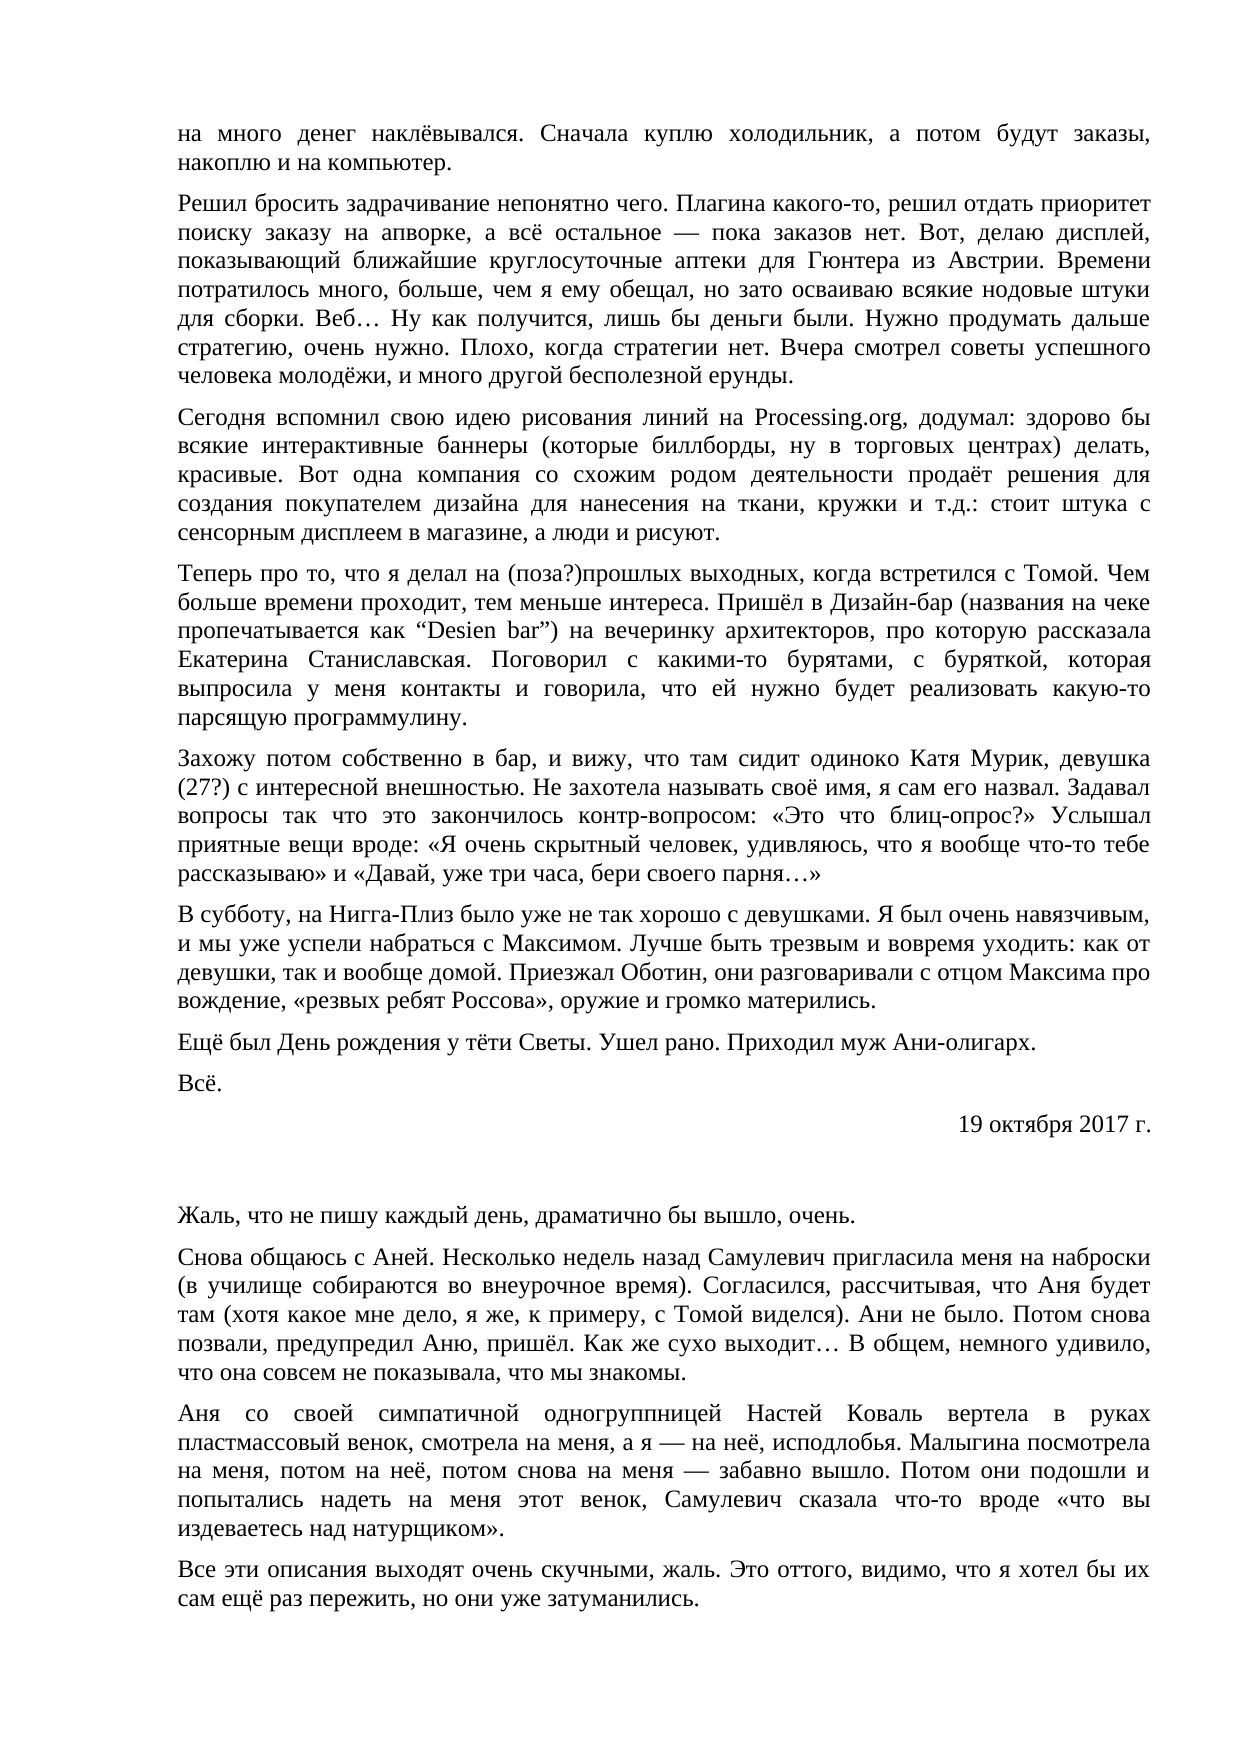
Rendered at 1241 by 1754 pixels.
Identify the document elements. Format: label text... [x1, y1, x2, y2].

text Ещё был День рождения у тёти Светы. Ушел рано. Приходил муж Ани-олигарх. [177, 1027, 1152, 1056]
text Аня со своей симпатичной одногруппницей Настей Коваль вертела в руках пластмассовый венок, смотрела на меня, а я — на неё, исподлобья. Малыгина посмотрела на меня, потом на неё, потом снова на меня — забавно вышло. Потом они подошли и попытались надеть на меня этот венок, Самулевич сказала что-то вроде «что вы издеваетесь над натурщиком». [177, 1398, 1152, 1542]
text В субботу, на Нигга-Плиз было уже не так хорошо с девушками. Я был очень навязчивым, и мы уже успели набраться с Максимом. Лучше быть трезвым и вовремя уходить: как от девушки, так и вообще домой. Приезжал Оботин, они разговаривали с отцом Максима про вождение, «резвых ребят Россова», оружие и громко матерились. [177, 899, 1152, 1014]
text Снова общаюсь с Аней. Несколько недель назад Самулевич пригласила меня на наброски (в училище собираются во внеурочное время). Согласился, рассчитывая, что Аня будет там (хотя какое мне дело, я же, к примеру, с Томой виделся). Ани не было. Потом снова позвали, предупредил Аню, пришёл. Как же сухо выходит… В общем, немного удивило, что она совсем не показывала, что мы знакомы. [177, 1242, 1152, 1386]
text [177, 118, 1152, 176]
text Все эти описания выходят очень скучными, жаль. Это оттого, видимо, что я хотел бы их сам ещё раз пережить, но они уже затуманились. [177, 1554, 1152, 1612]
text 19 октября 2017 г. [177, 1109, 1152, 1138]
text Всё. [177, 1068, 1152, 1097]
text Захожу потом собственно в бар, и вижу, что там сидит одиноко Катя Мурик, девушка (27?) с интересной внешностью. Не захотела называть своё имя, я сам его назвал. Задавал вопросы так что это закончилось контр-вопросом: «Это что блиц-опрос?» Услышал приятные вещи вроде: «Я очень скрытный человек, удивляюсь, что я вообще что-то тебе рассказываю» и «Давай, уже три часа, бери своего парня…» [177, 743, 1152, 887]
text Сегодня вспомнил свою идею рисования линий на Processing.org, додумал: здорово бы всякие интерактивные баннеры (которые биллборды, ну в торговых центрах) делать, красивые. Вот одна компания со схожим родом деятельности продаёт решения для создания покупателем дизайна для нанесения на ткани, кружки и т.д.: стоит штука с сенсорным дисплеем в магазине, а люди и рисуют. [177, 402, 1152, 546]
text Жаль, что не пишу каждый день, драматично бы вышло, очень. [177, 1201, 1152, 1229]
text Теперь про то, что я делал на (поза?)прошлых выходных, когда встретился с Томой. Чем больше времени проходит, тем меньше интереса. Пришёл в Дизайн-бар (названия на чеке пропечатывается как “Desien bar”) на вечеринку архитекторов, про которую рассказала Екатерина Станиславская. Поговорил с какими-то бурятами, с буряткой, которая выпросила у меня контакты и говорила, что ей нужно будет реализовать какую-то парсящую программулину. [177, 558, 1152, 731]
text Решил бросить задрачивание непонятно чего. Плагина какого-то, решил отдать приоритет поиску заказу на апворке, а всё остальное — пока заказов нет. Вот, делаю дисплей, показывающий ближайшие круглосуточные аптеки для Гюнтера из Австрии. Времени потратилось много, больше, чем я ему обещал, но зато осваиваю всякие нодовые штуки для сборки. Веб… Ну как получится, лишь бы деньги были. Нужно продумать дальше стратегию, очень нужно. Плохо, когда стратегии нет. Вчера смотрел советы успешного человека молодёжи, и много другой бесполезной ерунды. [177, 188, 1152, 389]
